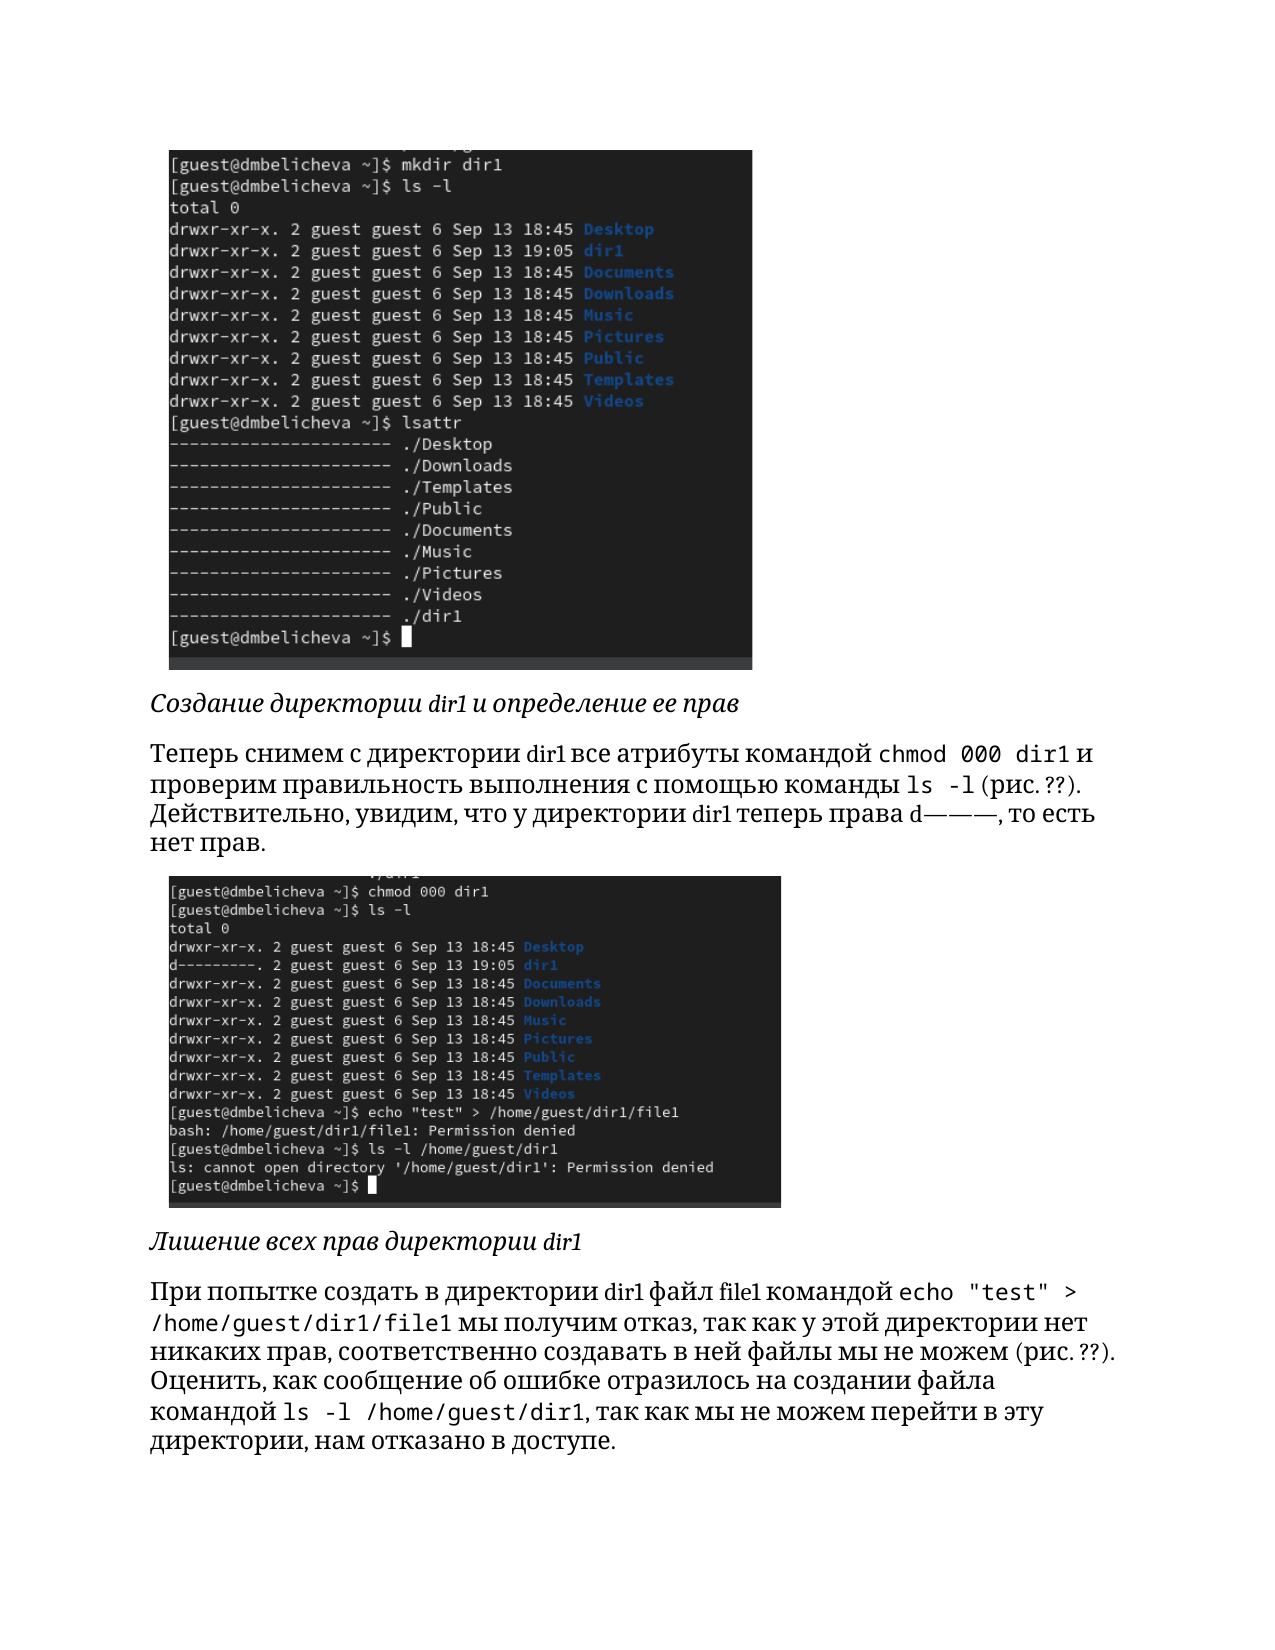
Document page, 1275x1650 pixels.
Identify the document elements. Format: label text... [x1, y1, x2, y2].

text Лишение всех прав директории dir1 [150, 1228, 1125, 1257]
picture [168, 150, 753, 670]
picture [168, 876, 782, 1208]
text Теперь снимем с директории dir1 все атрибуты командой chmod 000 dir1 и проверим правильность выполнения с помощью команды ls -l (рис. ??). Действительно, увидим, что у директории dir1 теперь права d———, то есть нет прав. [150, 738, 1125, 858]
text При попытке создать в директории dir1 файл file1 командой echo "test" > /home/guest/dir1/file1 мы получим отказ, так как у этой директории нет никаких прав, соответственно создавать в ней файлы мы не можем (рис. ??). Оценить, как сообщение об ошибке отразилось на создании файла командой ls -l /home/guest/dir1, так как мы не можем перейти в эту директории, нам отказано в доступе. [150, 1276, 1125, 1456]
text Создание директории dir1 и определение ее прав [150, 690, 1125, 719]
